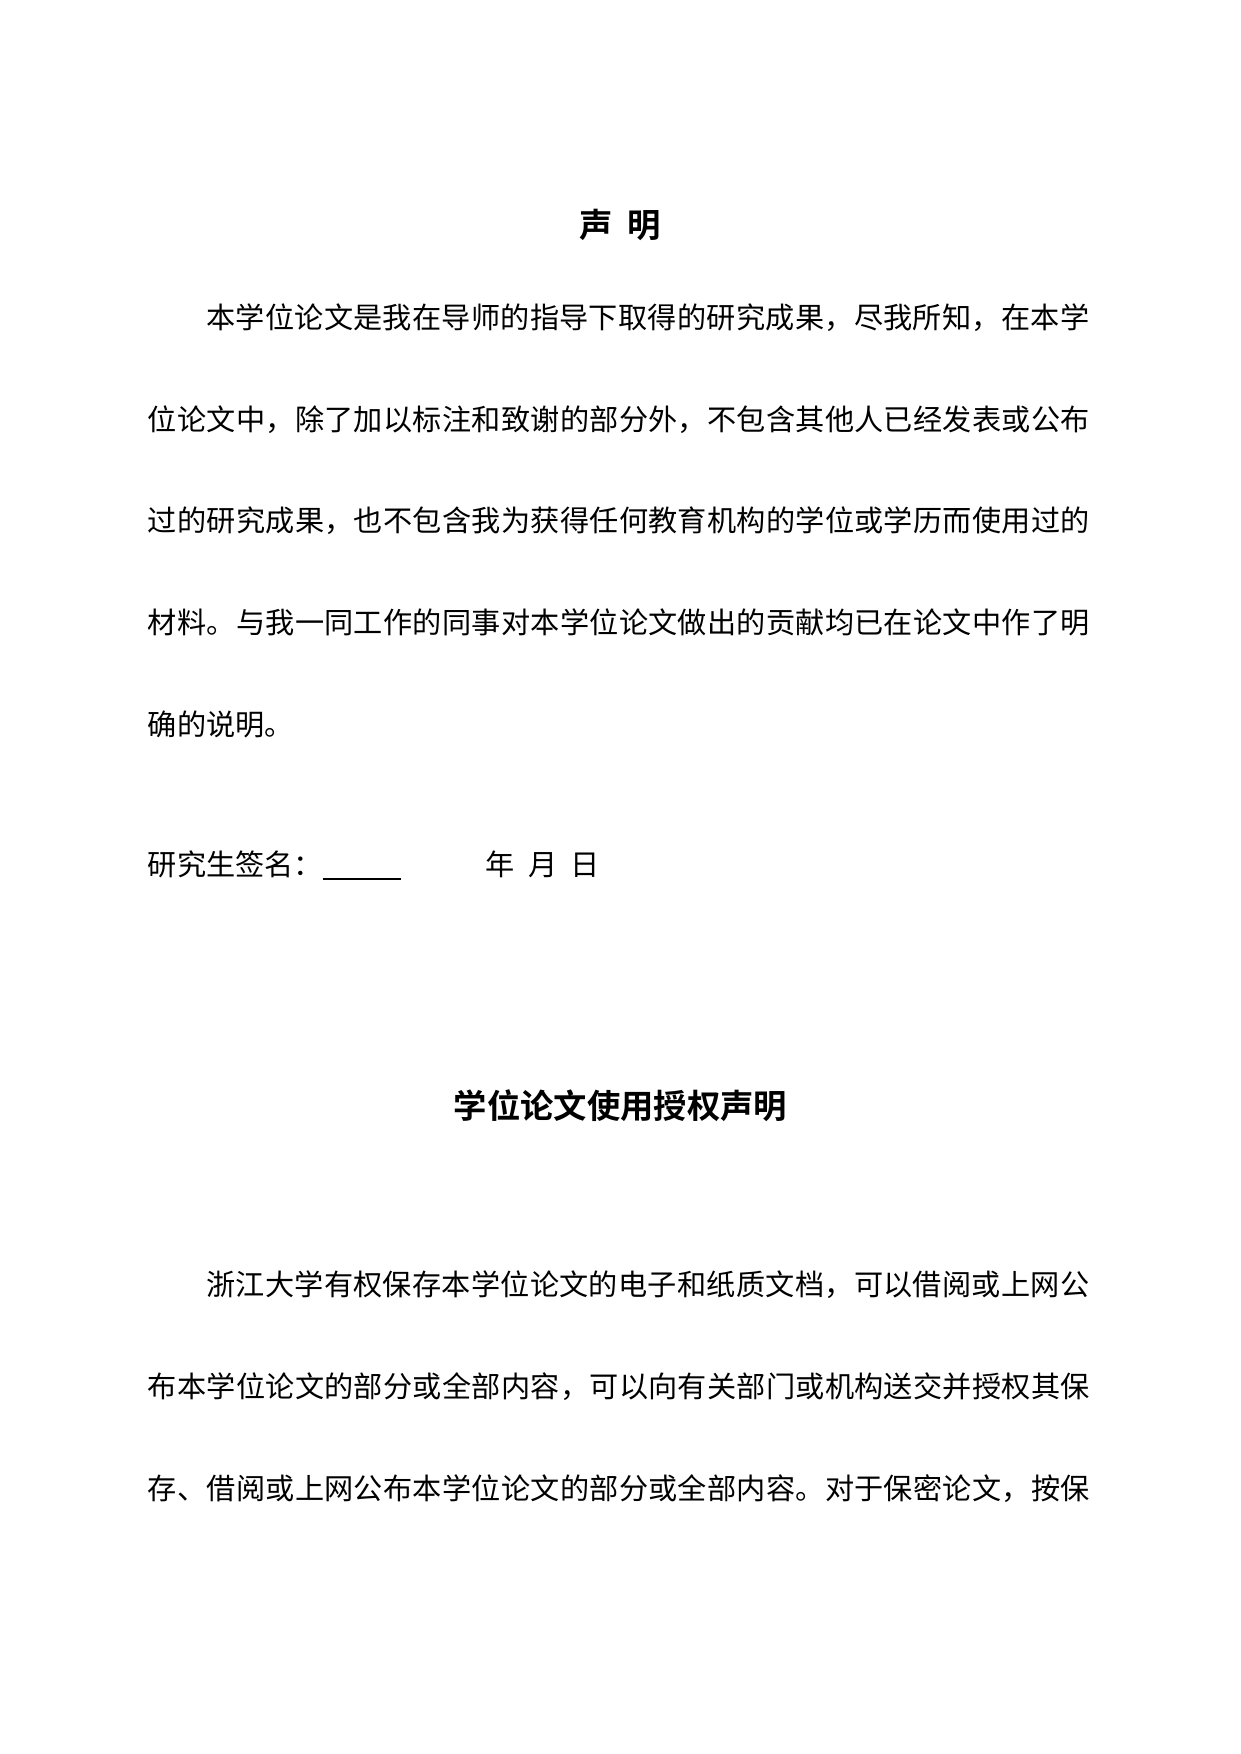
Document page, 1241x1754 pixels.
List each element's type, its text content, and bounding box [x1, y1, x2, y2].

text 本学位论文是我在导师的指导下取得的研究成果，尽我所知，在本学位论文中，除了加以标注和致谢的部分外，不包含其他人已经发表或公布过的研究成果，也不包含我为获得任何教育机构的学位或学历而使用过的材料。与我一同工作的同事对本学位论文做出的贡献均已在论文中作了明确的说明。 [148, 281, 1092, 757]
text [148, 1249, 1092, 1521]
text 声 明 [148, 189, 1092, 257]
text 研究生签名： 年 月 日 [148, 829, 1092, 897]
text 学位论文使用授权声明 [148, 1070, 1092, 1138]
